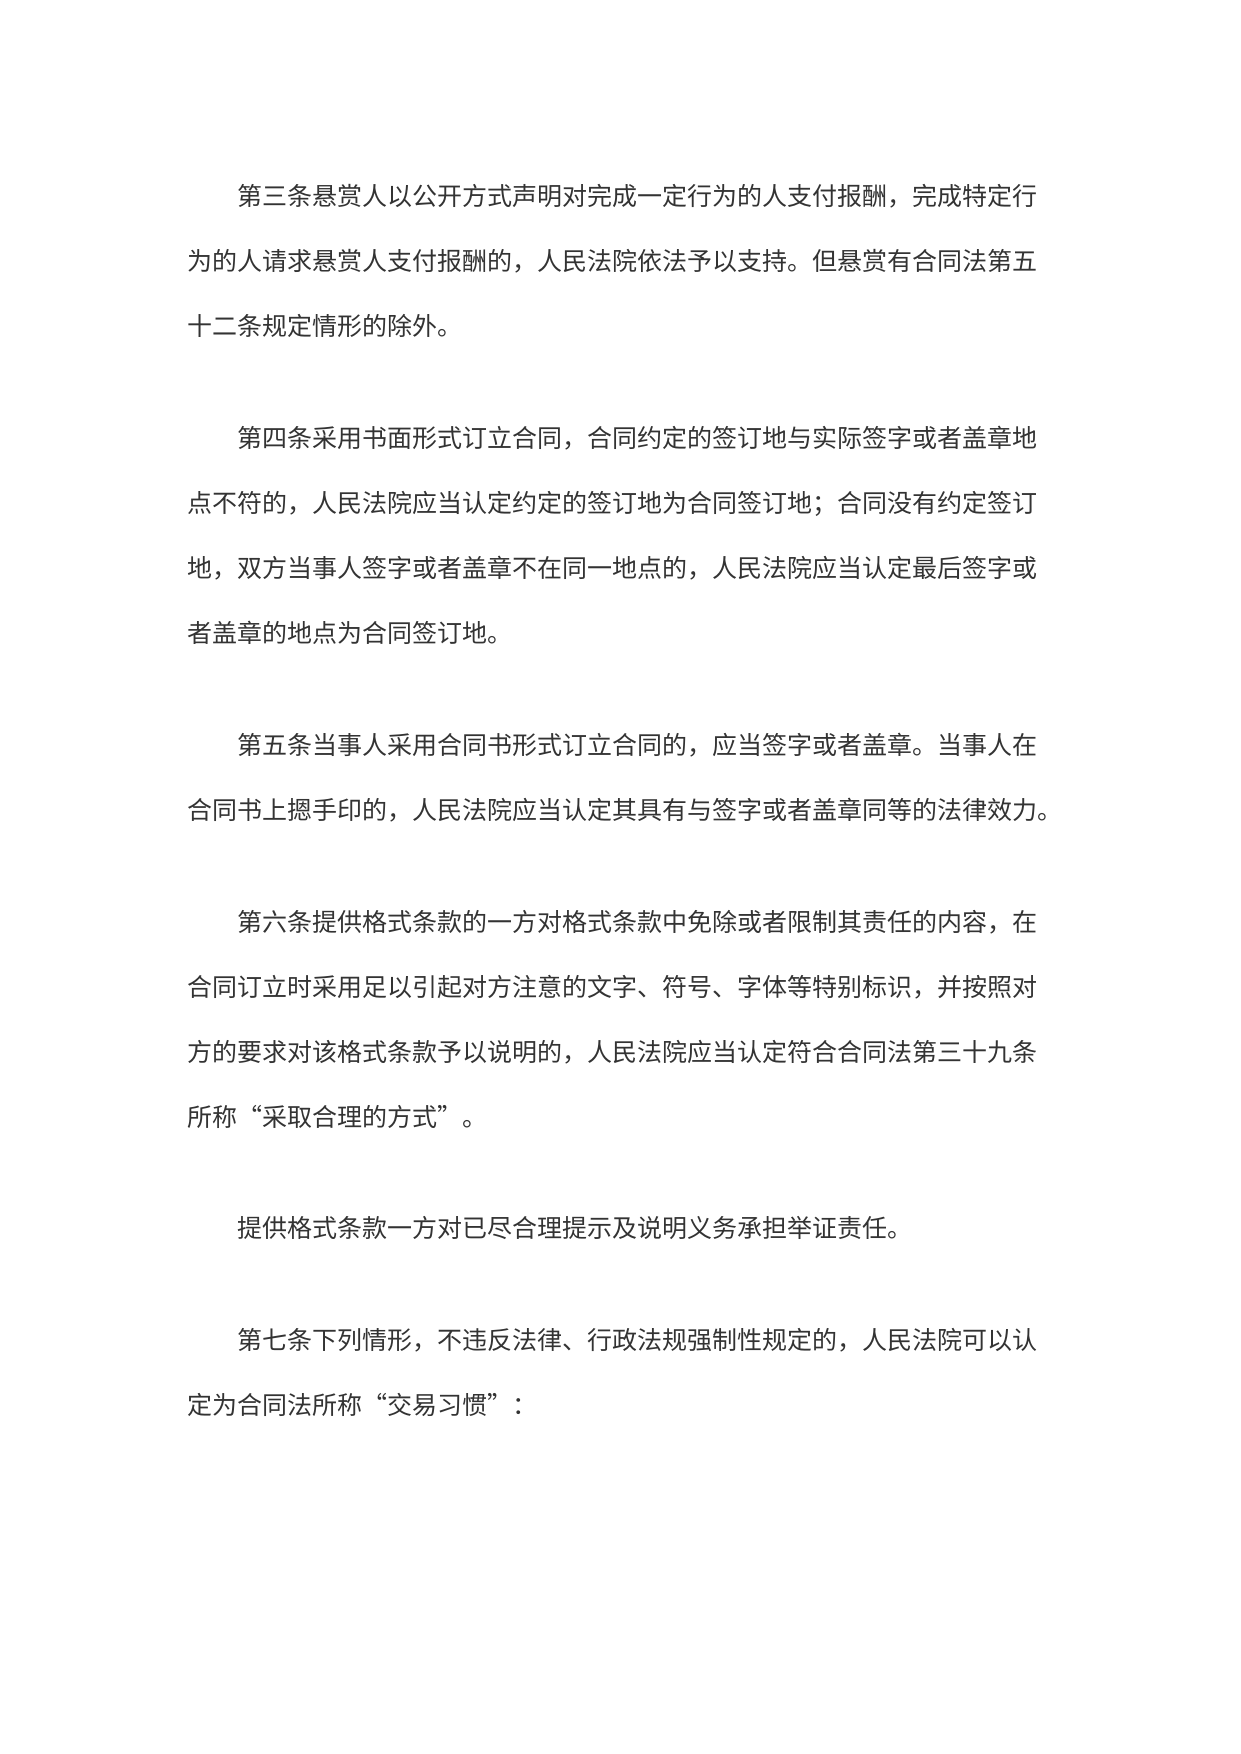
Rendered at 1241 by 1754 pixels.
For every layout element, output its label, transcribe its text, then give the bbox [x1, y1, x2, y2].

text 提供格式条款一方对已尽合理提示及说明义务承担举证责任。 [187, 1194, 1053, 1259]
text 第三条悬赏人以公开方式声明对完成一定行为的人支付报酬，完成特定行为的人请求悬赏人支付报酬的，人民法院依法予以支持。但悬赏有合同法第五十二条规定情形的除外。 [187, 162, 1053, 357]
text 第五条当事人采用合同书形式订立合同的，应当签字或者盖章。当事人在合同书上摁手印的，人民法院应当认定其具有与签字或者盖章同等的法律效力。 [187, 711, 1053, 841]
text 第六条提供格式条款的一方对格式条款中免除或者限制其责任的内容，在合同订立时采用足以引起对方注意的文字、符号、字体等特别标识，并按照对方的要求对该格式条款予以说明的，人民法院应当认定符合合同法第三十九条所称“采取合理的方式”。 [187, 888, 1053, 1148]
text 第四条采用书面形式订立合同，合同约定的签订地与实际签字或者盖章地点不符的，人民法院应当认定约定的签订地为合同签订地；合同没有约定签订地，双方当事人签字或者盖章不在同一地点的，人民法院应当认定最后签字或者盖章的地点为合同签订地。 [187, 404, 1053, 664]
text 第七条下列情形，不违反法律、行政法规强制性规定的，人民法院可以认定为合同法所称“交易习惯”： [187, 1306, 1053, 1436]
